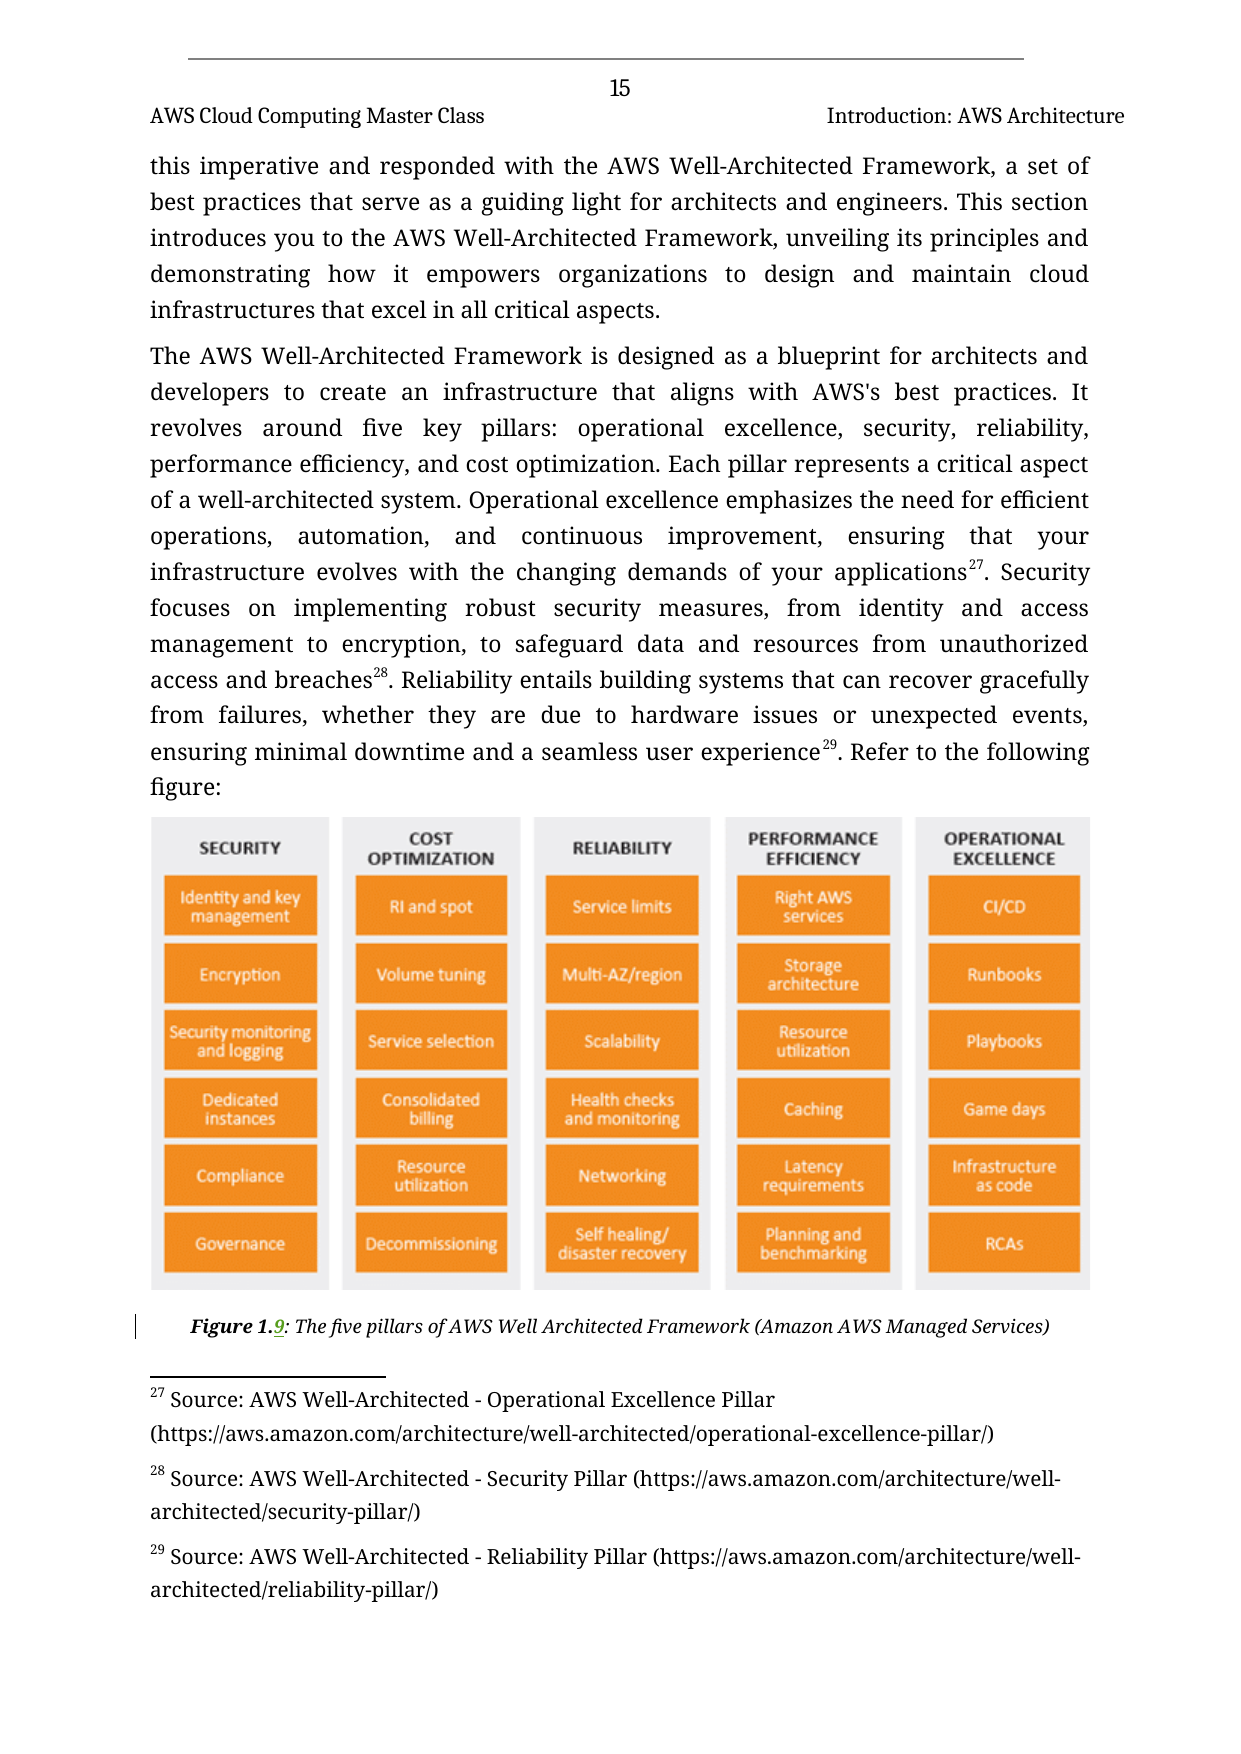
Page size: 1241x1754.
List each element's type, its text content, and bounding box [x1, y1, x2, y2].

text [150, 150, 1090, 325]
text Figure 1.: The five pillars of AWS Well Architected Framework (Amazon AWS Managed Services) [150, 1314, 1090, 1339]
picture [150, 817, 1091, 1290]
text The AWS Well-Architected Framework is designed as a blueprint for architects and developers to create an infrastructure that aligns with AWS's best practices. It revolves around five key pillars: operational excellence, security, reliability, performance efficiency, and cost optimization. Each pillar represents a critical aspect of a well-architected system. Operational excellence emphasizes the need for efficient operations, automation, and continuous improvement, ensuring that your infrastructure evolves with the changing demands of your applications. Security focuses on implementing robust security measures, from identity and access management to encryption, to safeguard data and resources from unauthorized access and breaches. Reliability entails building systems that can recover gracefully from failures, whether they are due to hardware issues or unexpected events, ensuring minimal downtime and a seamless user experience. Refer to the following figure: [150, 340, 1090, 803]
